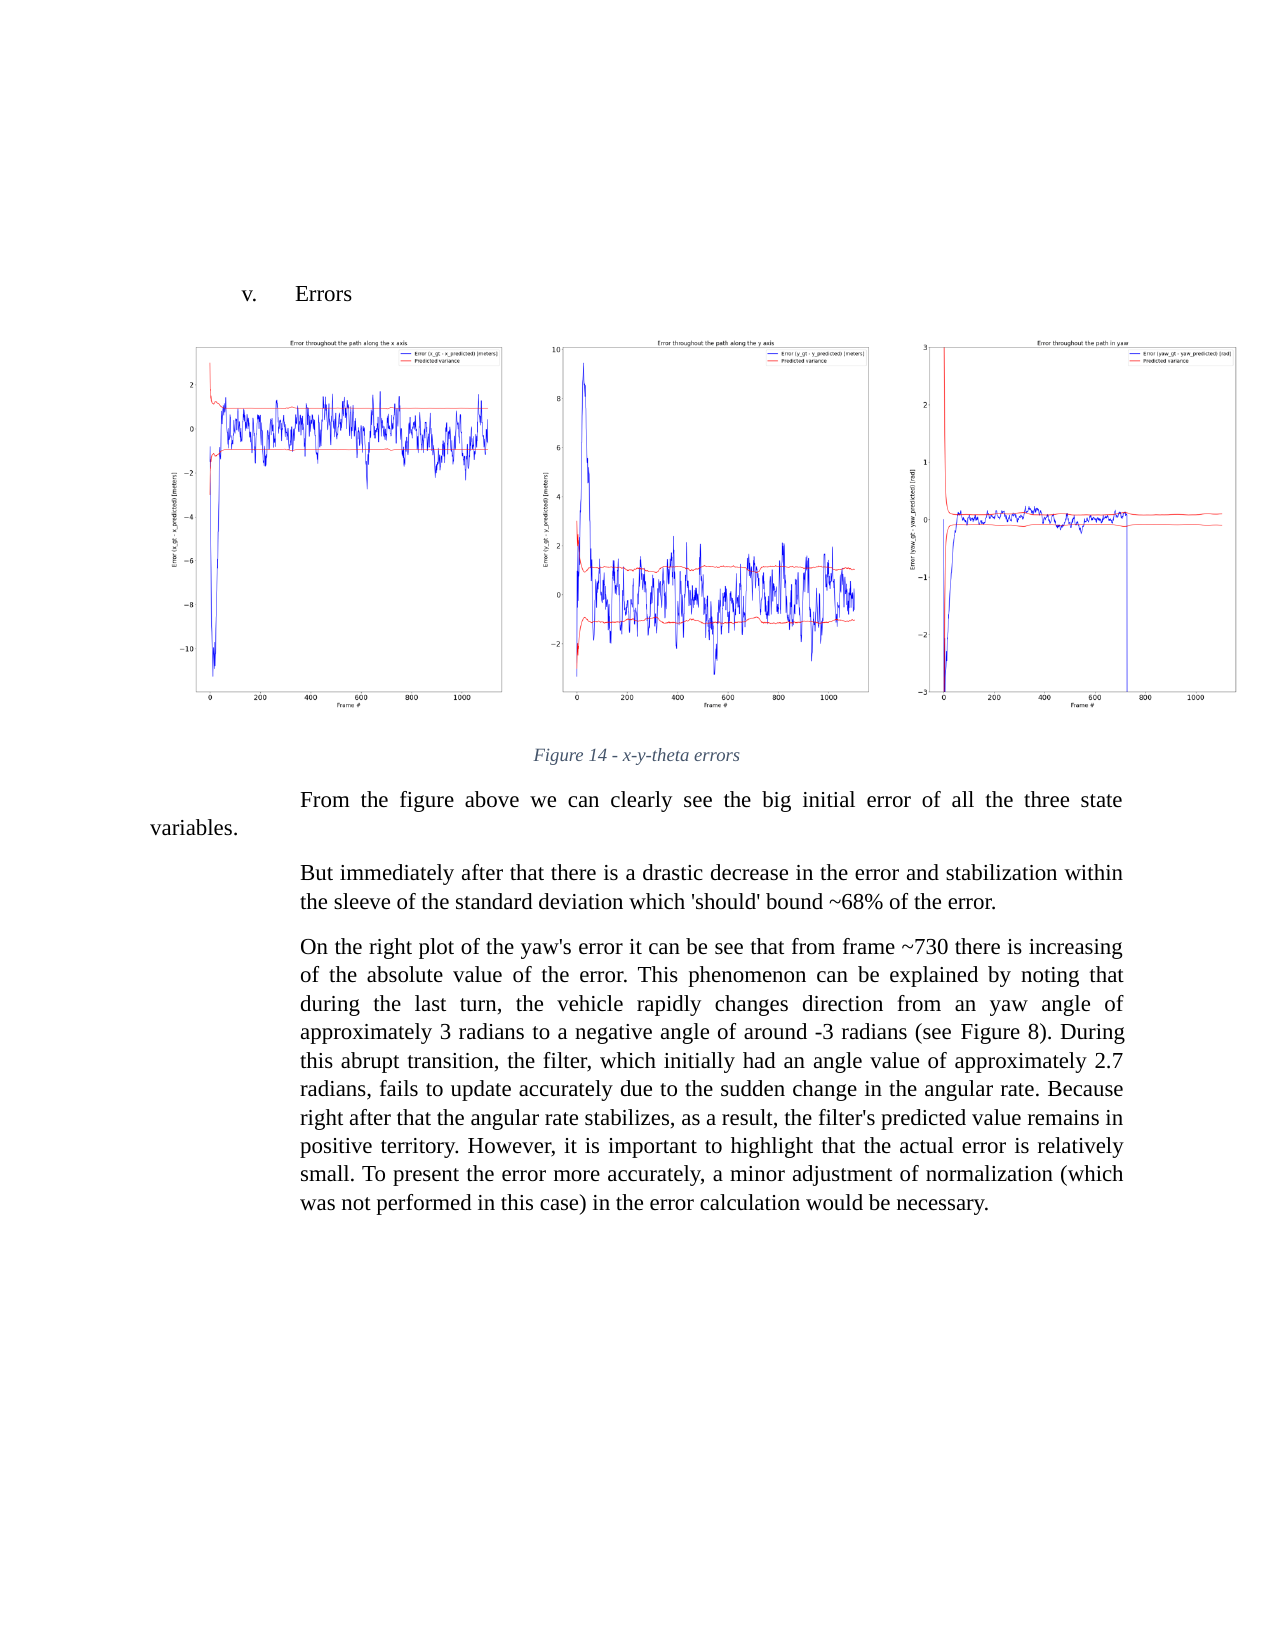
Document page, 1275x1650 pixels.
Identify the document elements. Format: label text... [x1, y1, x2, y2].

text But immediately after that there is a drastic decrease in the error and stabilization within the sleeve of the standard deviation which 'should' bound ~68% of the error. [300, 859, 1125, 914]
subtitle Errors [257, 280, 1125, 307]
text On the right plot of the yaw's error it can be see that from frame ~730 there is increasing of the absolute value of the error. This phenomenon can be explained by noting that during the last turn, the vehicle rapidly changes direction from an yaw angle of approximately 3 radians to a negative angle of around -3 radians (see Figure 7). During this abrupt transition, the filter, which initially had an angle value of approximately 2.7 radians, fails to update accurately due to the sudden change in the angular rate. Because right after that the angular rate stabilizes, as a result, the filter's predicted value remains in positive territory. However, it is important to highlight that the actual error is relatively small. To present the error more accurately, a minor adjustment of normalization (which was not performed in this case) in the error calculation would be necessary. [300, 933, 1125, 1215]
text From the figure above we can clearly see the big initial error of all the three state variables. [150, 786, 1125, 841]
picture [150, 325, 1243, 725]
